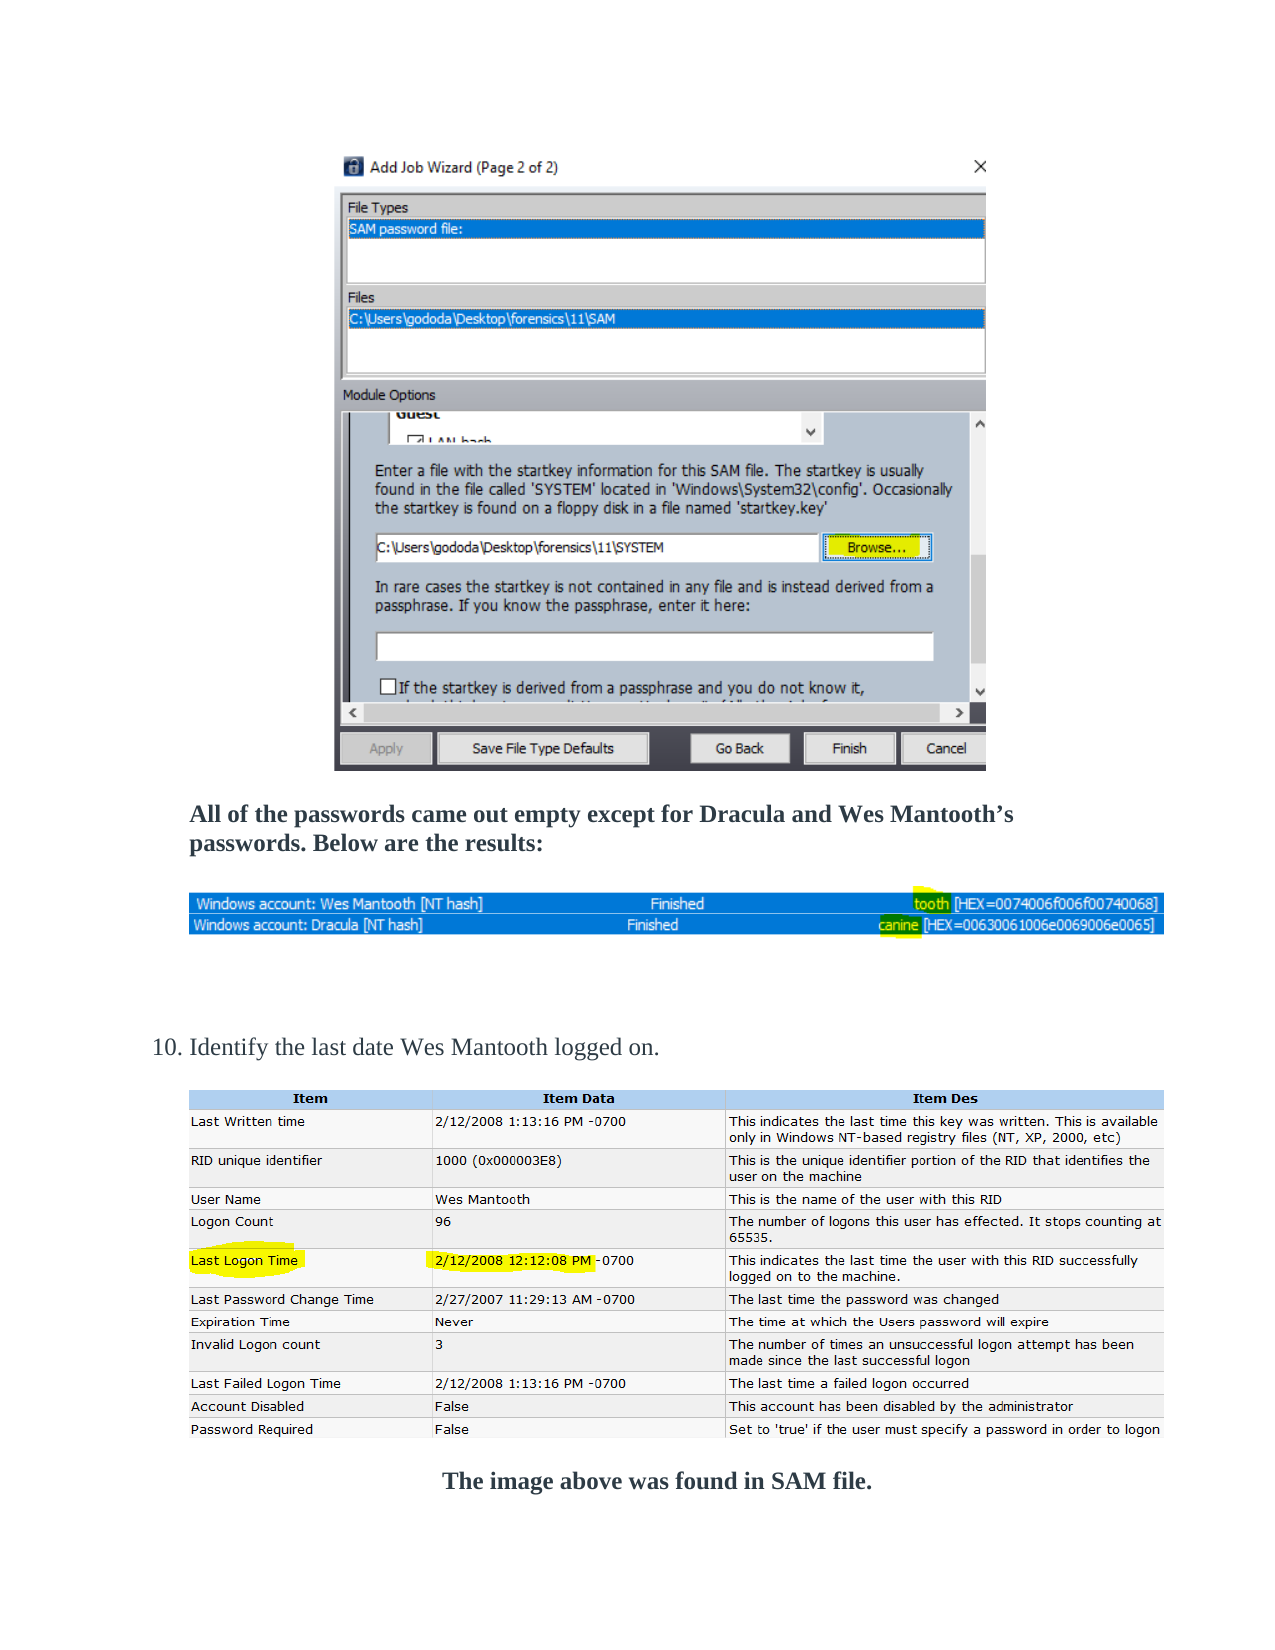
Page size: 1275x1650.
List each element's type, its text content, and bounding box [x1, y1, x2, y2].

text All of the passwords came out empty except for Dracula and Wes Mantooth’s passwords. Below are the results: [189, 799, 1125, 857]
picture [334, 150, 986, 771]
list Identify the last date Wes Mantooth logged on. [152, 1032, 1125, 1061]
picture [189, 886, 1164, 940]
text The image above was found in SAM file. [189, 1466, 1125, 1495]
picture [189, 1090, 1164, 1438]
